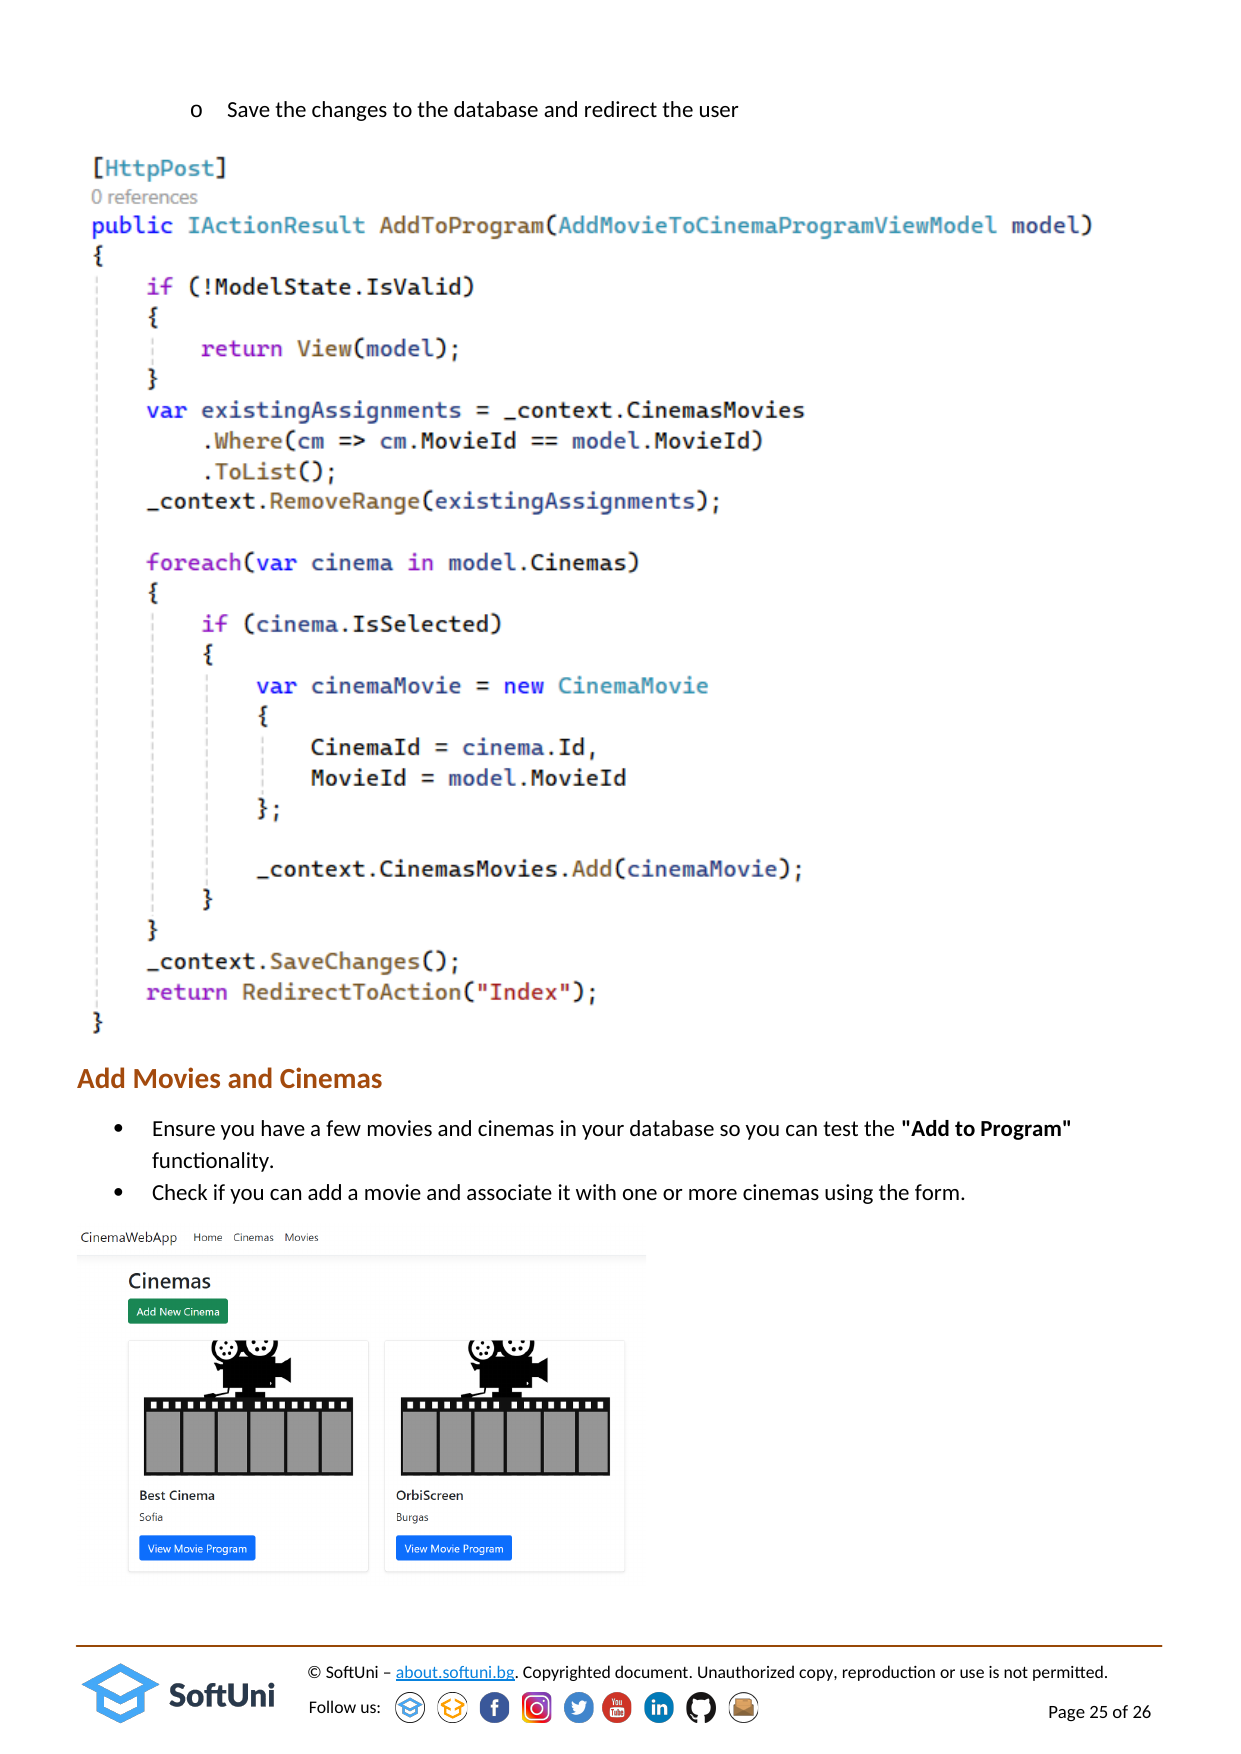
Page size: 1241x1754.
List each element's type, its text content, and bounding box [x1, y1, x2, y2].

list Save the changes to the database and redirect the user [189, 95, 1163, 124]
picture [644, 1692, 653, 1701]
picture [564, 1692, 594, 1723]
picture [76, 1223, 647, 1586]
picture [437, 1692, 468, 1723]
picture [644, 1714, 653, 1723]
picture [75, 1658, 281, 1729]
picture [522, 1692, 552, 1723]
text Add Movies and Cinemas [77, 1061, 1163, 1096]
picture [76, 141, 1164, 1044]
picture [395, 1692, 425, 1723]
picture [686, 1692, 716, 1723]
list Ensure you have a few movies and cinemas in your database so you can test the "Add to Program" functionality. [114, 1114, 1163, 1174]
picture [479, 1692, 510, 1723]
picture [728, 1692, 759, 1723]
picture [665, 1692, 674, 1701]
picture [665, 1714, 674, 1723]
list Check if you can add a movie and associate it with one or more cinemas using the form. [114, 1178, 1163, 1206]
picture [658, 1705, 667, 1714]
picture [602, 1692, 632, 1723]
